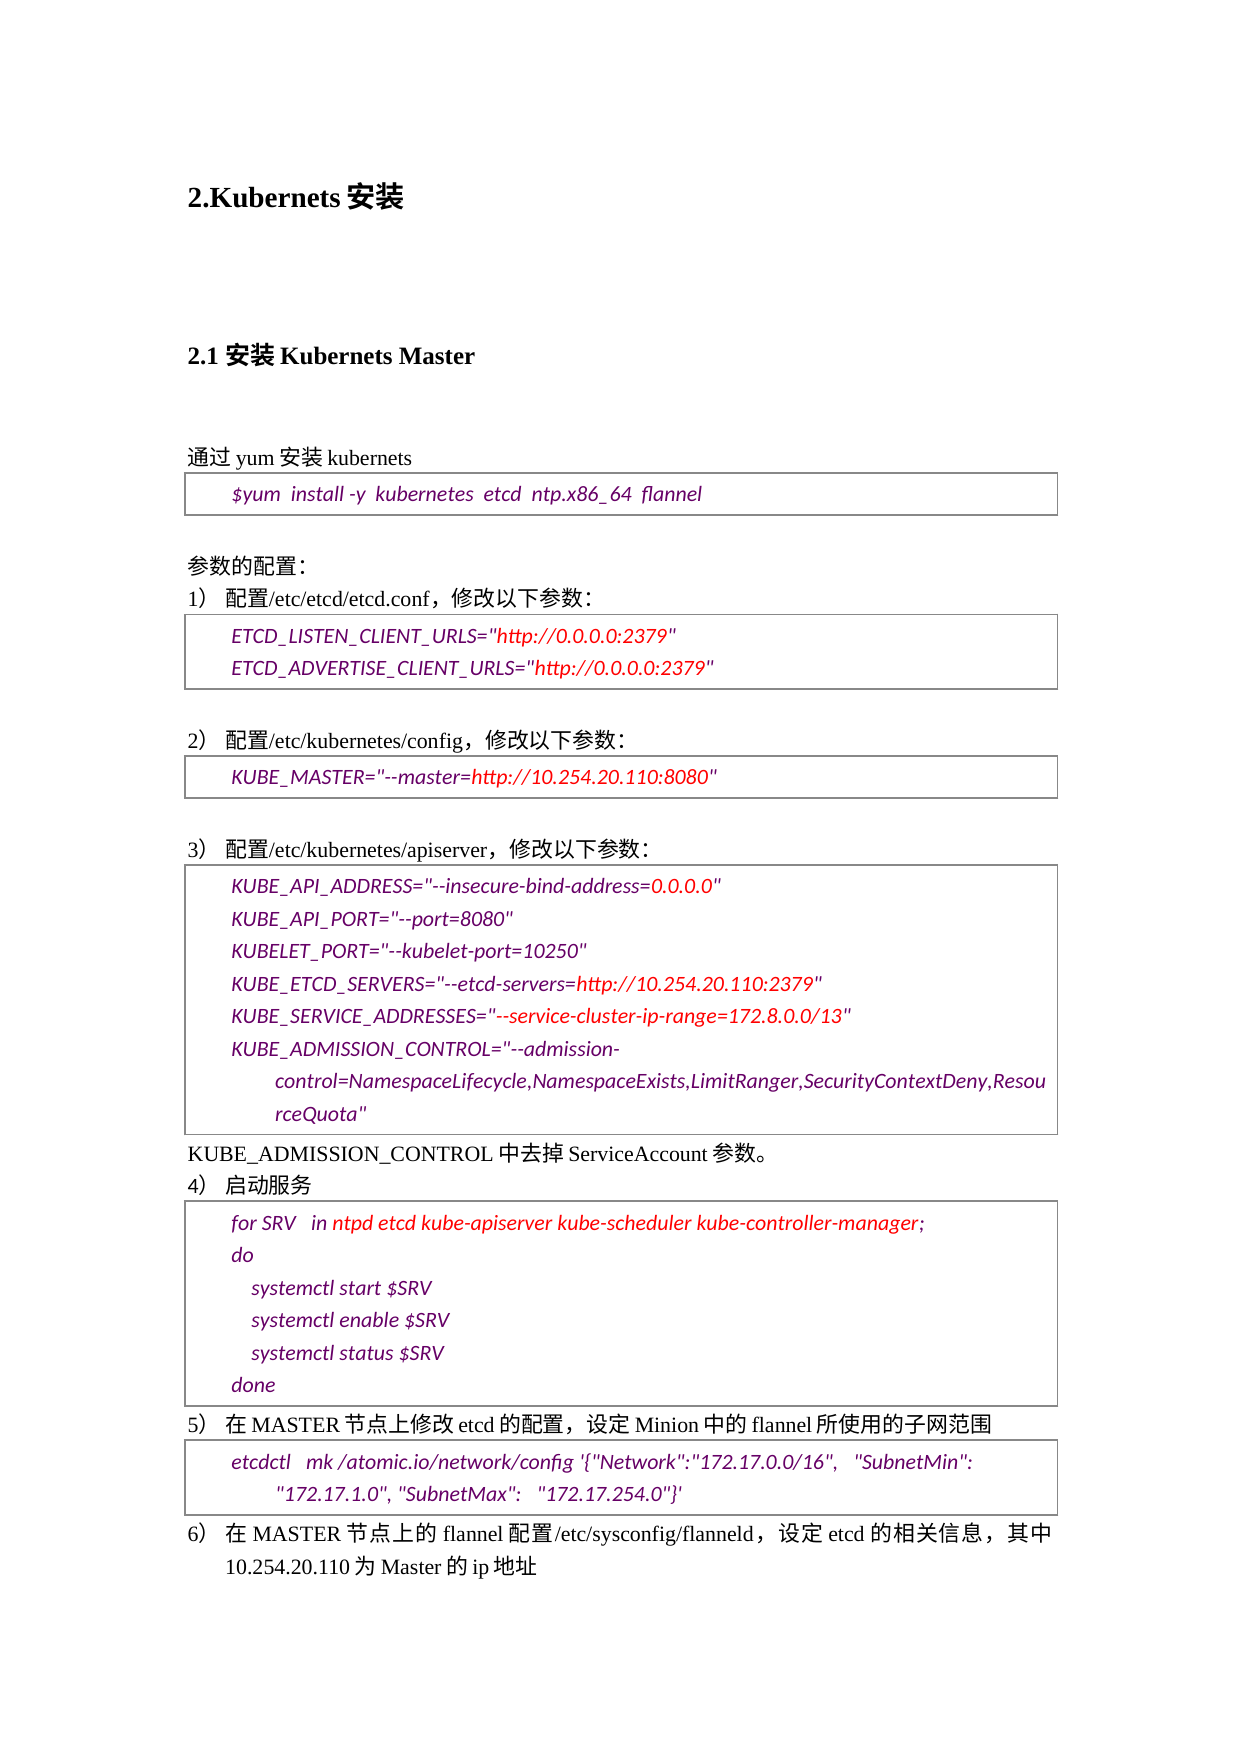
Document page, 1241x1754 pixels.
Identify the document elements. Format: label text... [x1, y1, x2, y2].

list ETCD_LISTEN_CLIENT_URLS="http://0.0.0.0:2379" [186, 615, 1057, 646]
list $yum install -y kubernetes etcd ntp.x86_64 flannel [186, 474, 1057, 514]
list KUBELET_PORT="--kubelet-port=10250" [186, 929, 1057, 961]
list 配置/etc/etcd/etcd.conf，修改以下参数： [187, 581, 1053, 613]
list ETCD_ADVERTISE_CLIENT_URLS="http://0.0.0.0:2379" [186, 646, 1057, 688]
subtitle 2.1 安装Kubernets Master [187, 321, 1053, 386]
list KUBE_SERVICE_ADDRESSES="--service-cluster-ip-range=172.8.0.0/13" [186, 994, 1057, 1026]
list done [186, 1363, 1057, 1405]
list KUBE_MASTER="--master=http://10.254.20.110:8080" [186, 757, 1057, 797]
list 在MASTER节点上的flannel配置/etc/sysconfig/flanneld，设定etcd的相关信息，其中10.254.20.110为Master的ip地址 [187, 1516, 1053, 1581]
list KUBE_API_ADDRESS="--insecure-bind-address=0.0.0.0" [186, 866, 1057, 896]
list 启动服务 [187, 1168, 1053, 1200]
list etcdctl mk /atomic.io/network/config '{"Network":"172.17.0.0/16", "SubnetMin": "172.17.1.0", "SubnetMax": "172.17.254.0"}' [186, 1441, 1057, 1514]
list do [186, 1233, 1057, 1265]
list KUBE_API_PORT="--port=8080" [186, 896, 1057, 929]
list systemctl start $SRV [186, 1265, 1057, 1298]
text KUBE_ADMISSION_CONTROL中去掉ServiceAccount参数。 [187, 1135, 1053, 1168]
list systemctl enable $SRV [186, 1298, 1057, 1330]
list KUBE_ADMISSION_CONTROL="--admission-control=NamespaceLifecycle,NamespaceExists,LimitRanger,SecurityContextDeny,ResourceQuota" [186, 1026, 1057, 1134]
subtitle 2.Kubernets安装 [187, 162, 1053, 227]
list KUBE_ETCD_SERVERS="--etcd-servers=http://10.254.20.110:2379" [186, 961, 1057, 994]
list systemctl status $SRV [186, 1330, 1057, 1363]
text 参数的配置： [187, 548, 1053, 581]
list 配置/etc/kubernetes/config，修改以下参数： [187, 722, 1053, 755]
list 在MASTER节点上修改etcd的配置，设定Minion中的flannel所使用的子网范围 [187, 1407, 1053, 1439]
list for SRV in ntpd etcd kube-apiserver kube-scheduler kube-controller-manager; [186, 1202, 1057, 1233]
list 配置/etc/kubernetes/apiserver，修改以下参数： [187, 831, 1053, 864]
text 通过yum安装kubernets [187, 439, 1053, 472]
